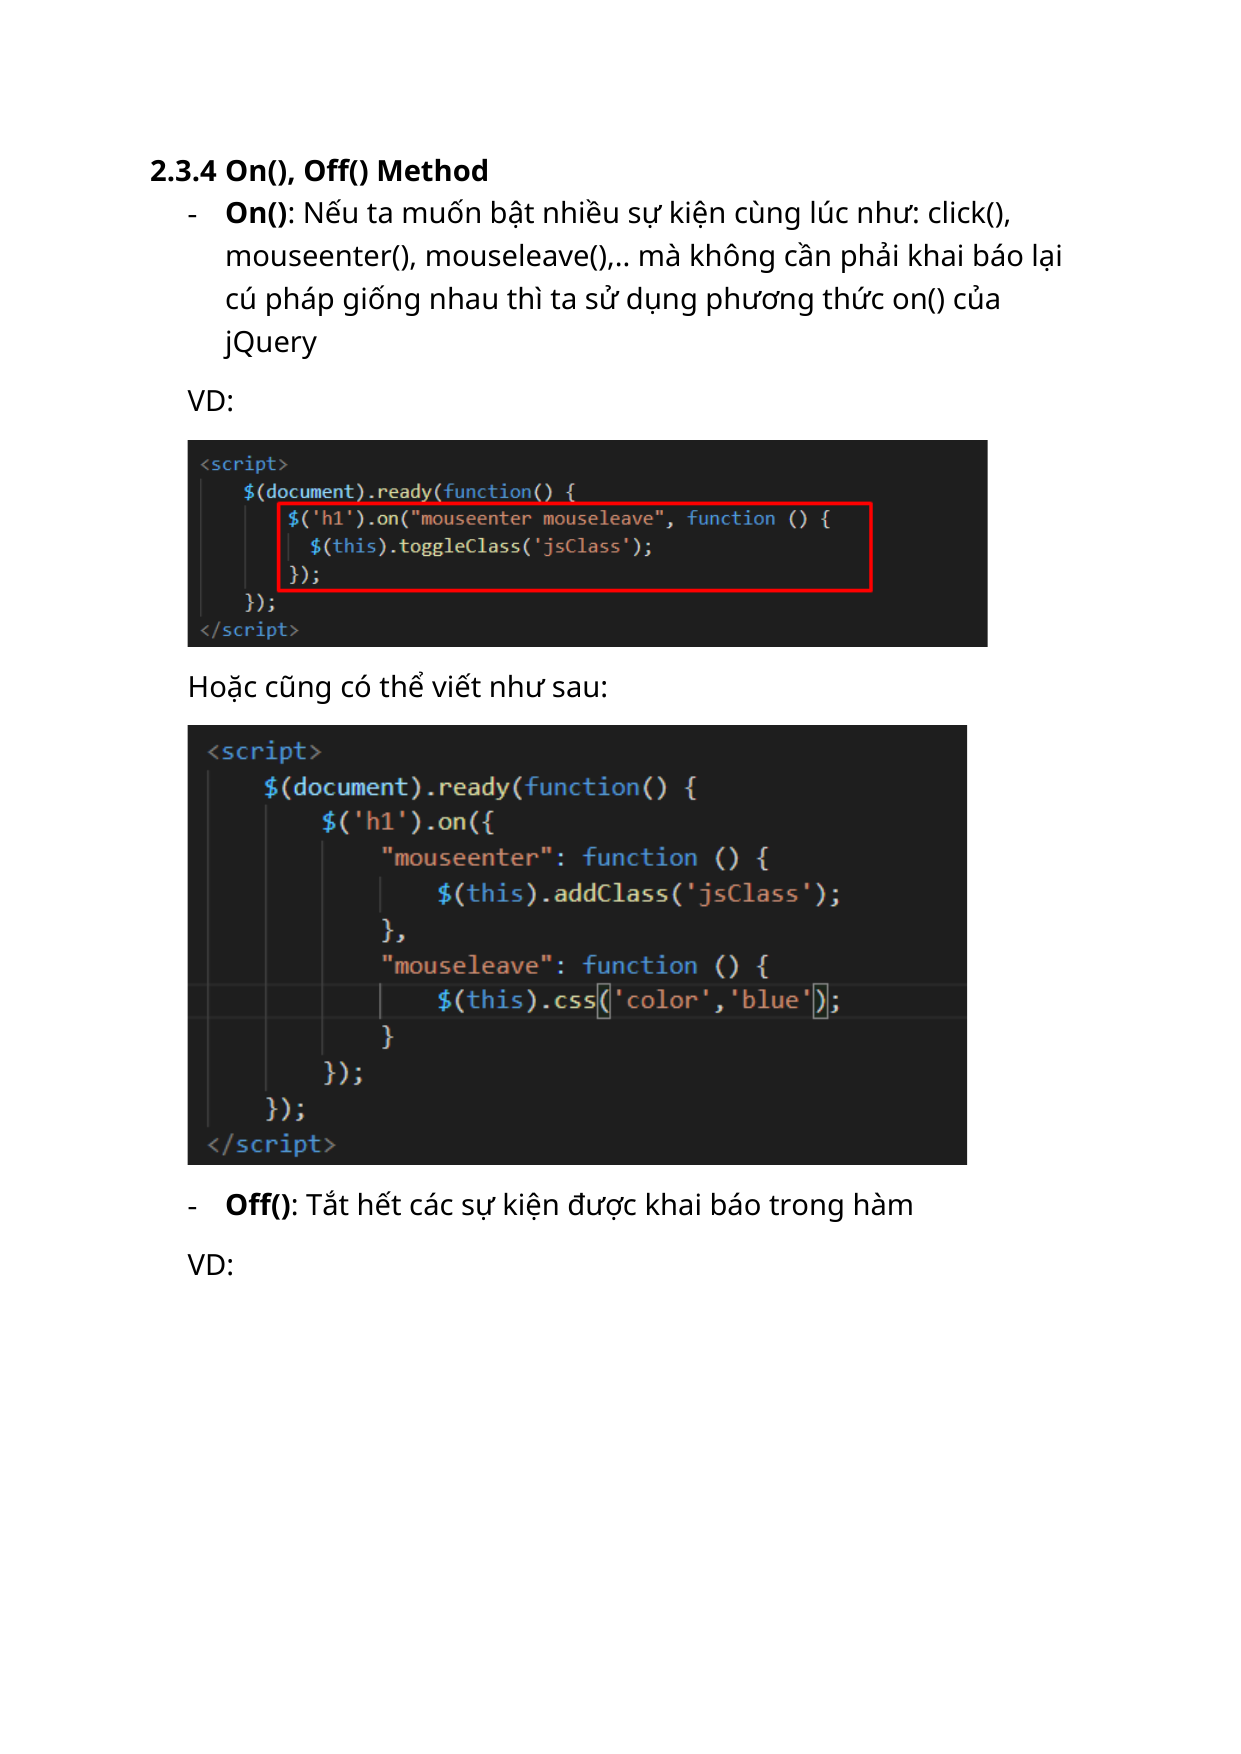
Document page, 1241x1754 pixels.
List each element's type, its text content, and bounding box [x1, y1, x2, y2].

subtitle On(), Off() Method [150, 150, 1090, 190]
picture [187, 725, 968, 1165]
text Hoặc cũng có thể viết như sau: [187, 666, 1090, 706]
list Off(): Tắt hết các sự kiện được khai báo trong hàm [187, 1184, 1090, 1224]
picture [187, 440, 988, 647]
list On(): Nếu ta muốn bật nhiều sự kiện cùng lúc như: click(), mouseenter(), mouseleave(),.. mà không cần phải khai báo lại cú pháp giống nhau thì ta sử dụng phương thức on() của jQuery [187, 193, 1090, 361]
text VD: [187, 1244, 1090, 1283]
text VD: [187, 381, 1090, 420]
